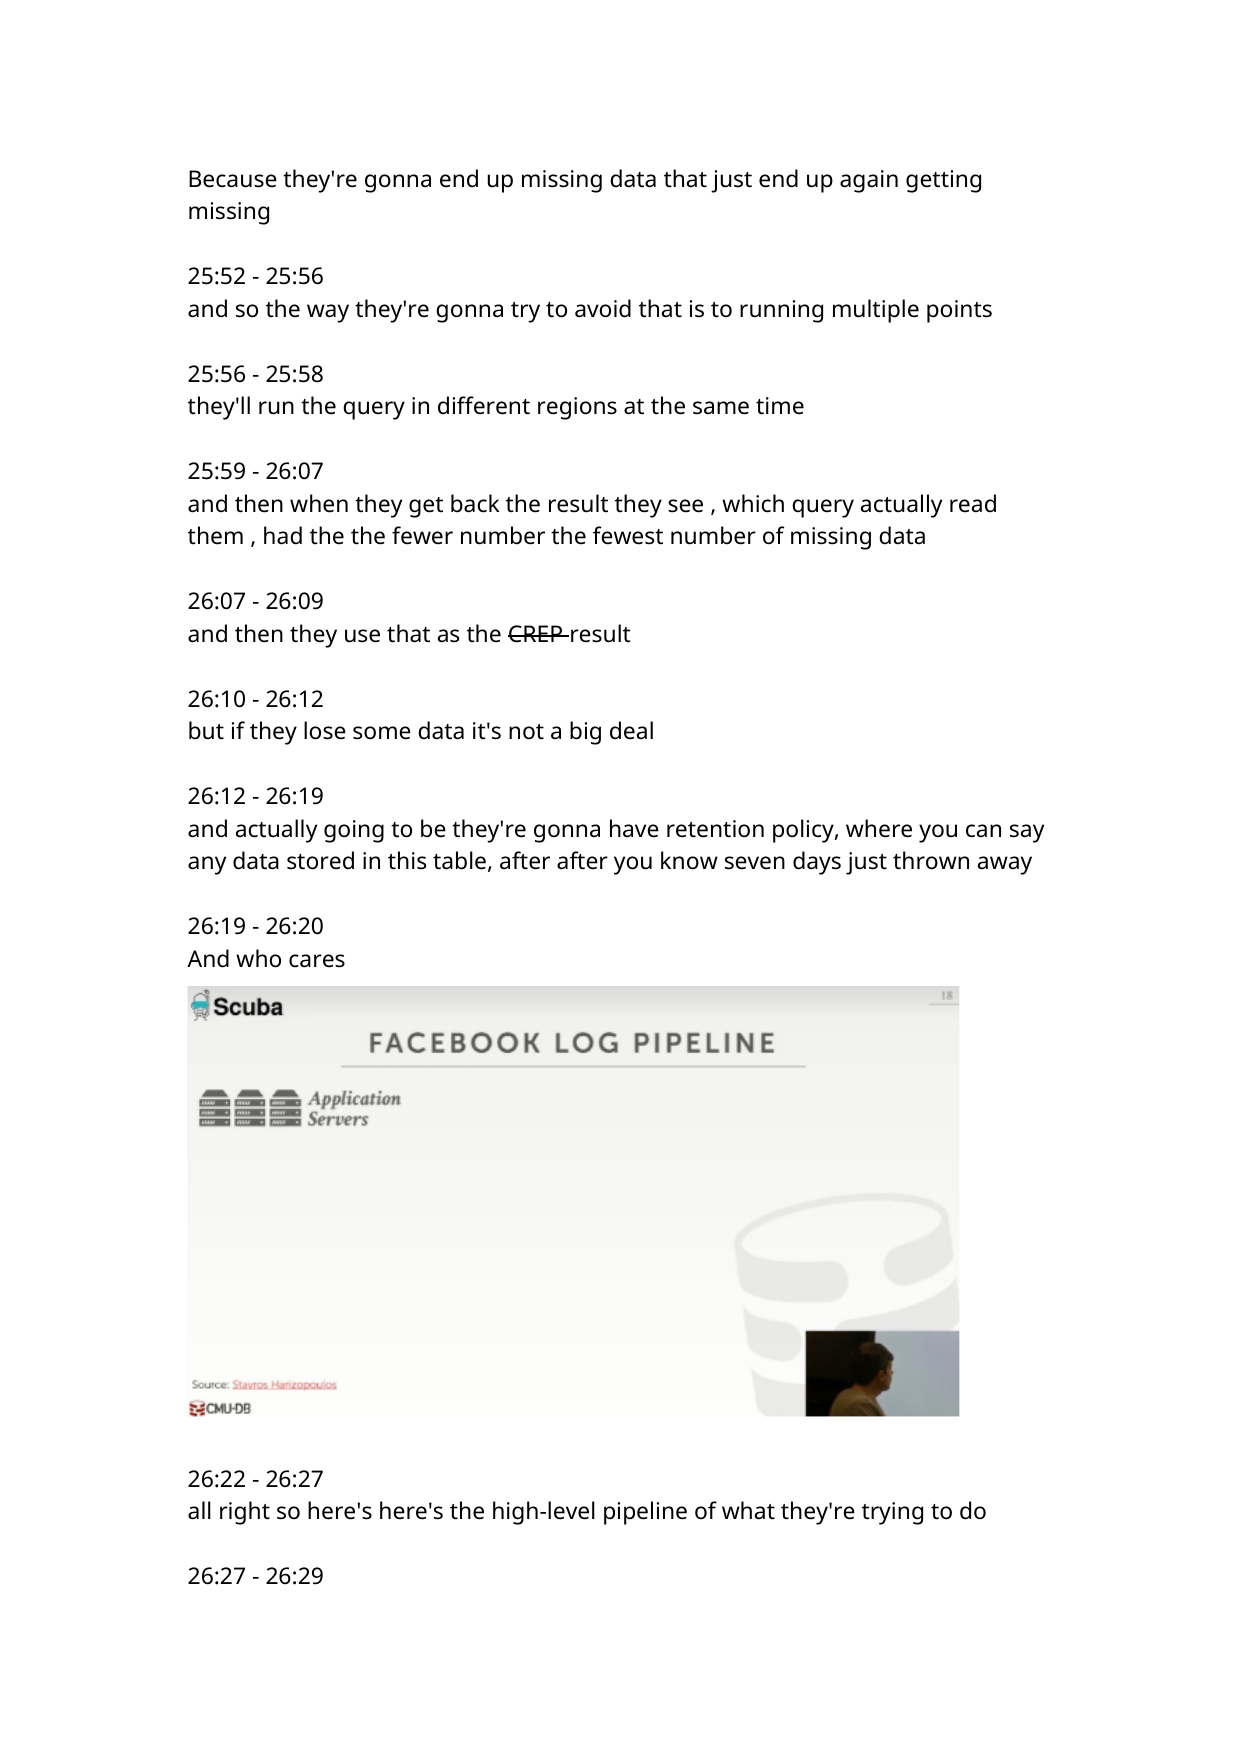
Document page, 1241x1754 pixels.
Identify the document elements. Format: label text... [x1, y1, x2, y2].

text and then when they get back the result they see , which query actually read them , had the the fewer number the fewest number of missing data [187, 487, 1053, 552]
text 26:07 - 26:09 [187, 584, 1053, 617]
text 25:59 - 26:07 [187, 454, 1053, 487]
text 26:12 - 26:19 [187, 779, 1053, 812]
text And who cares [187, 942, 1053, 974]
text and so the way they're gonna try to avoid that is to running multiple points [187, 292, 1053, 324]
text 26:22 - 26:27 [187, 1462, 1053, 1494]
text 26:19 - 26:20 [187, 909, 1053, 942]
picture [187, 986, 960, 1418]
text 25:56 - 25:58 [187, 357, 1053, 389]
text they'll run the query in different regions at the same time [187, 389, 1053, 422]
text and actually going to be they're gonna have retention policy, where you can say any data stored in this table, after after you know seven days just thrown away [187, 812, 1053, 877]
text and then they use that as the CREP result [187, 617, 1053, 649]
text 25:52 - 25:56 [187, 259, 1053, 292]
text 26:27 - 26:29 [187, 1559, 1053, 1592]
text all right so here's here's the high-level pipeline of what they're trying to do [187, 1494, 1053, 1527]
text but if they lose some data it's not a big deal [187, 714, 1053, 747]
text 26:10 - 26:12 [187, 682, 1053, 714]
text Because they're gonna end up missing data that just end up again getting missing [187, 162, 1053, 227]
